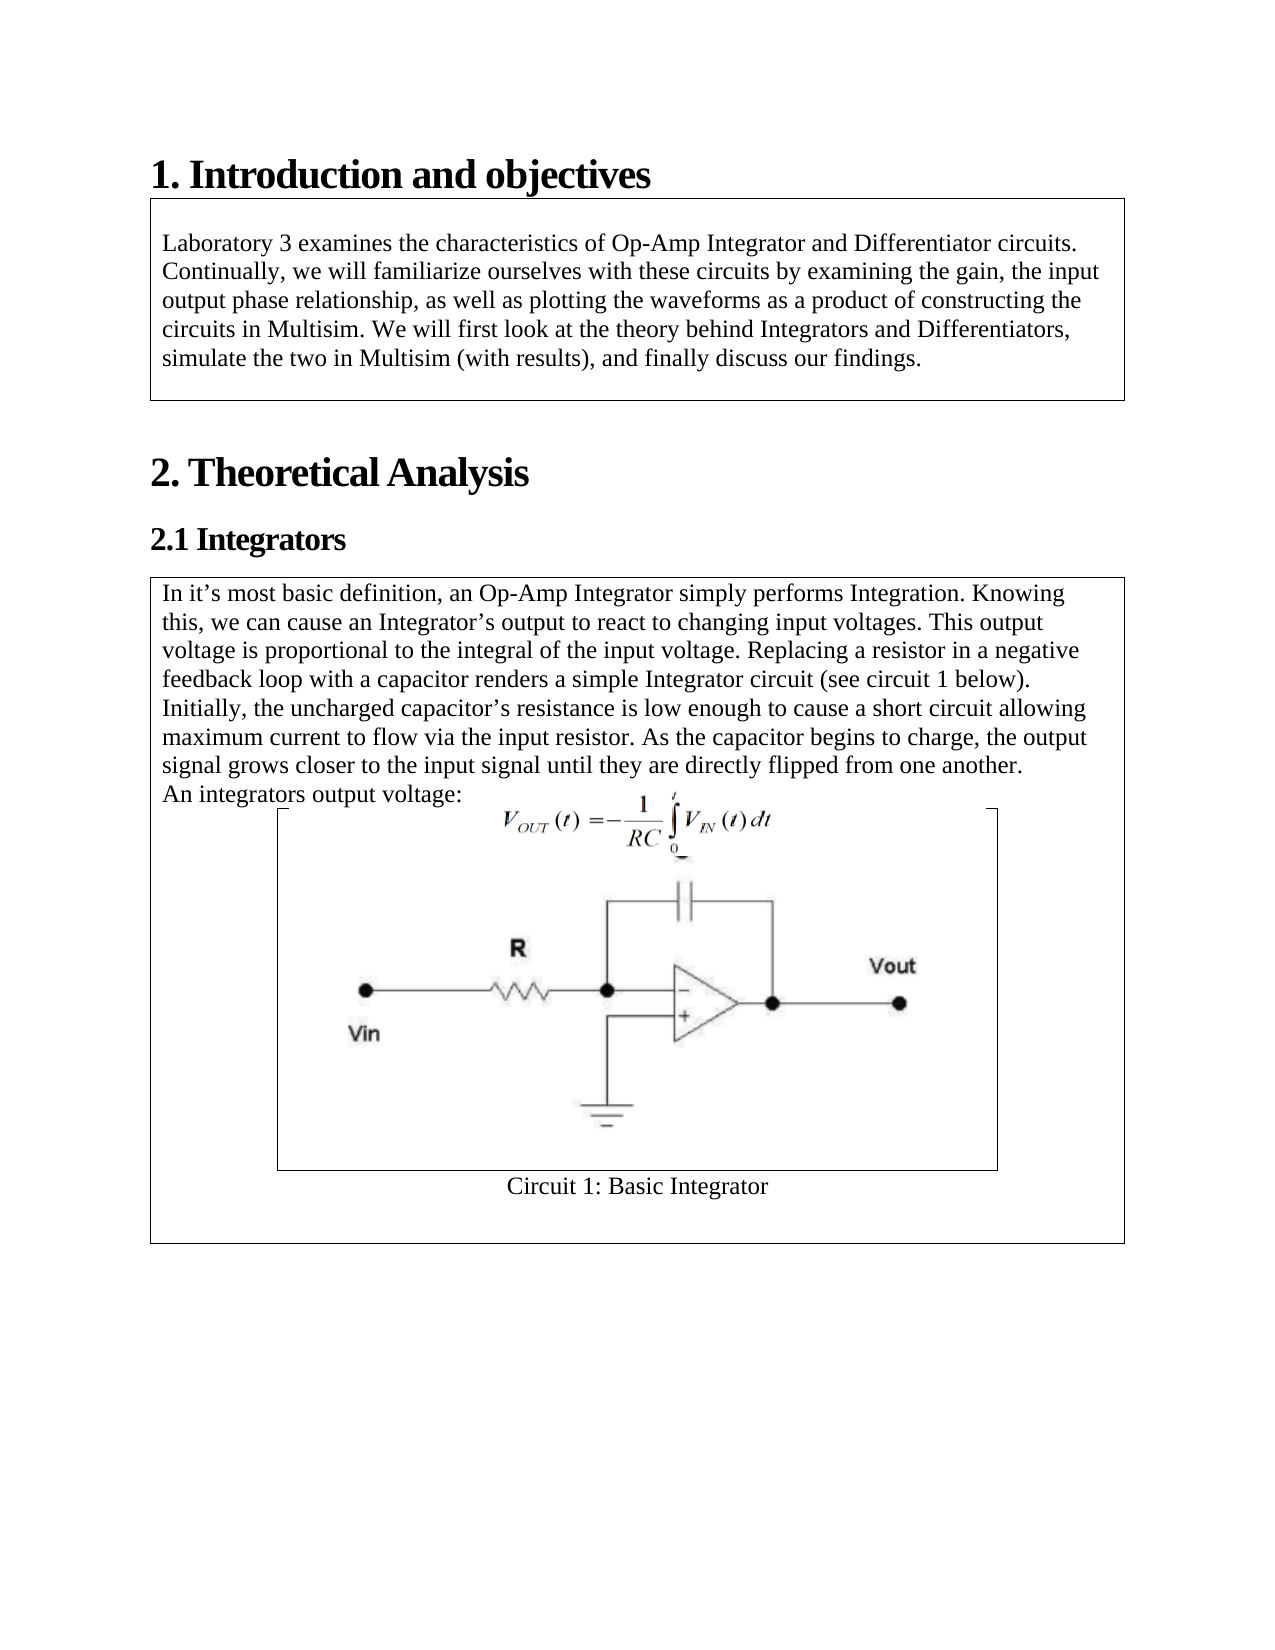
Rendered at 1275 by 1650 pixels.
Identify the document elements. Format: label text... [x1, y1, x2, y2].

table_header Laboratory 3 examines the characteristics of Op-Amp Integrator and Differentiator circuits. Continually, we will familiarize ourselves with these circuits by examining the gain, the input output phase relationship, as well as plotting the waveforms as a product of constructing the circuits in Multisim. We will first look at the theory behind Integrators and Differentiators, simulate the two in Multisim (with results), and finally discuss our findings. [151, 199, 1124, 399]
picture [289, 788, 987, 1158]
table_header In it’s most basic definition, an Op-Amp Integrator simply performs Integration. Knowing this, we can cause an Integrator’s output to react to changing input voltages. This output voltage is proportional to the integral of the input voltage. Replacing a resistor in a negative feedback loop with a capacitor renders a simple Integrator circuit (see circuit 1 below). Initially, the uncharged capacitor’s resistance is low enough to cause a short circuit allowing maximum current to flow via the input resistor. As the capacitor begins to charge, the output signal grows closer to the input signal until they are directly flipped from one another. An integrators output voltage: Circuit 1: Basic Integrator [151, 578, 1124, 1243]
title 1. Introduction and objectives [150, 150, 1125, 198]
title 2.1 Integrators [150, 519, 1125, 558]
title 2. Theoretical Analysis [150, 447, 1125, 495]
